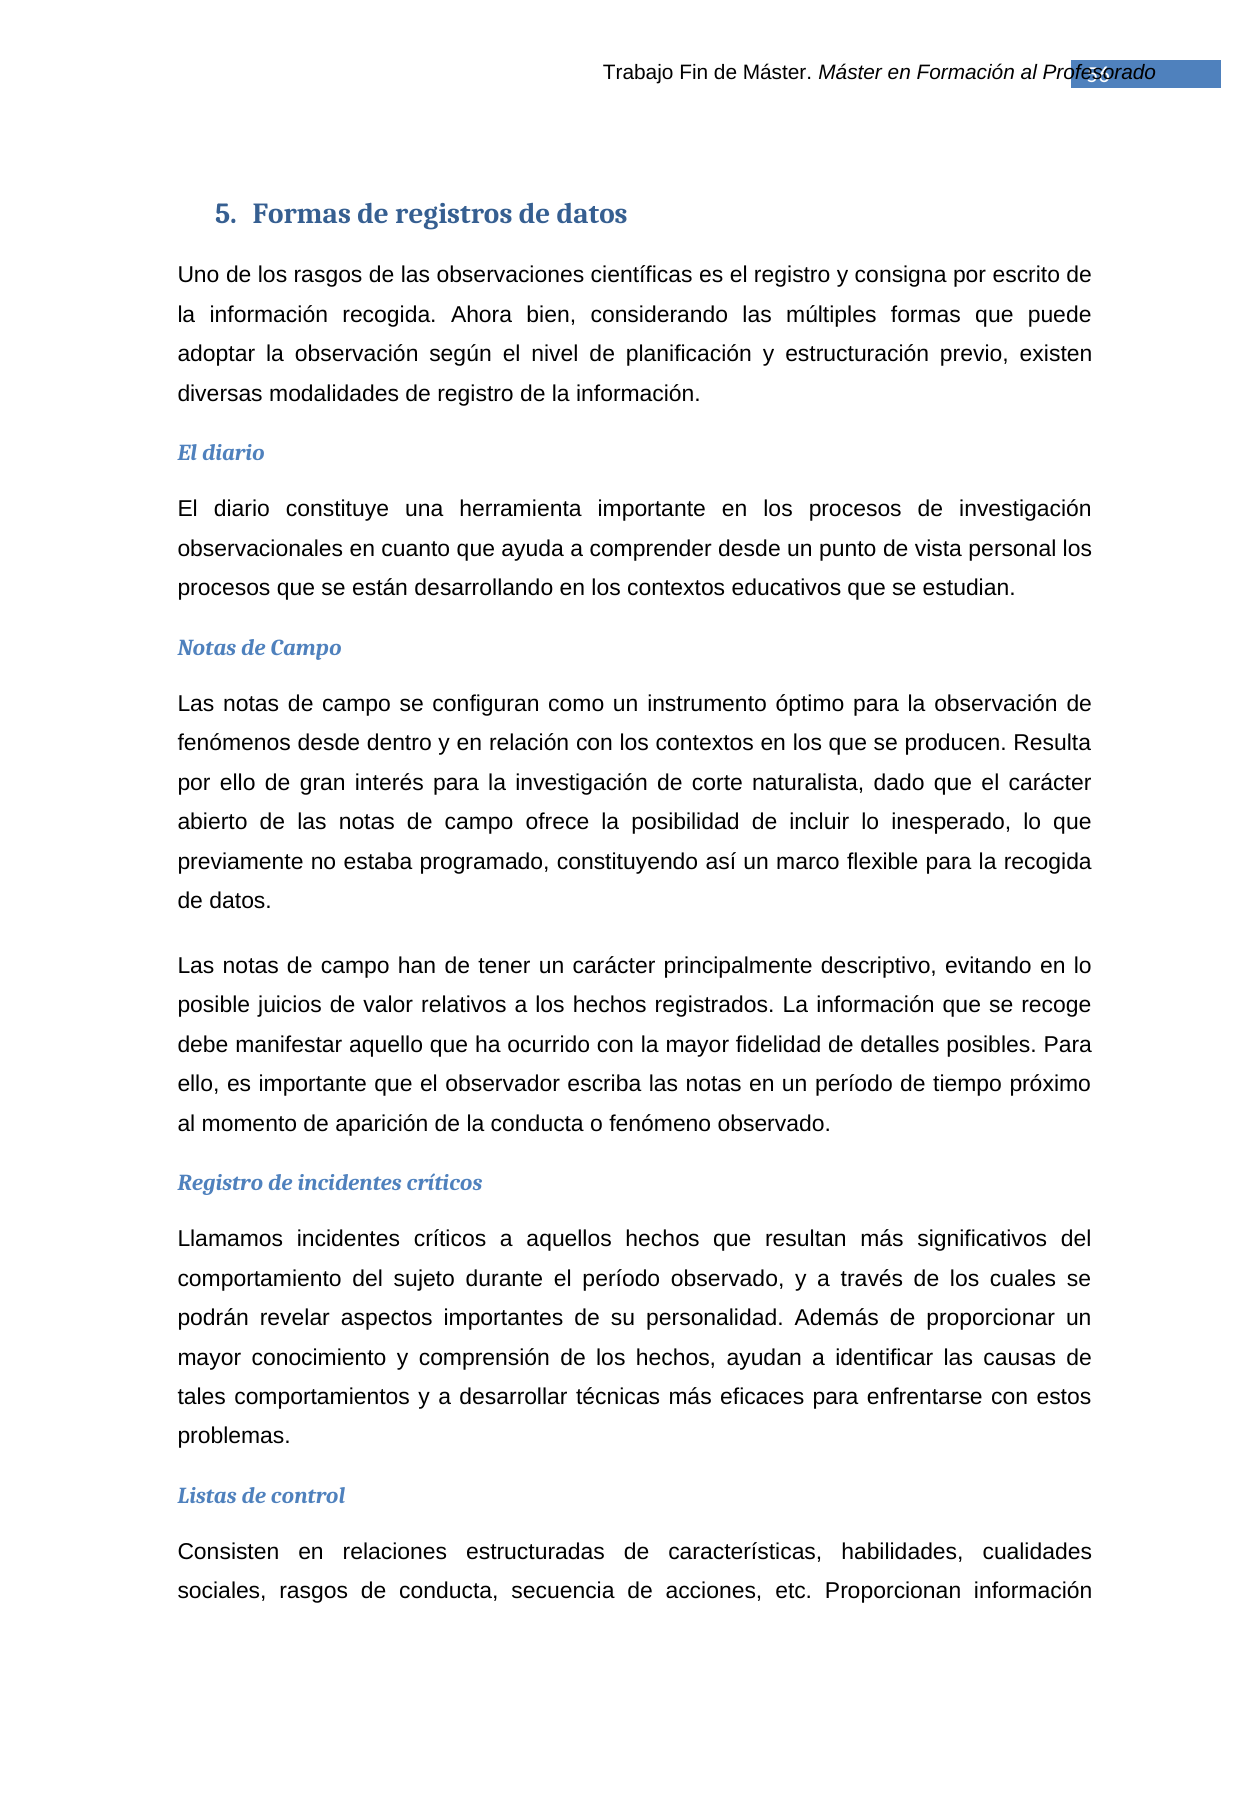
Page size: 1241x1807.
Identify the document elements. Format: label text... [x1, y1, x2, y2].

text Las notas de campo se configuran como un instrumento óptimo para la observación de fenómenos desde dentro y en relación con los contextos en los que se producen. Resulta por ello de gran interés para la investigación de corte naturalista, dado que el carácter abierto de las notas de campo ofrece la posibilidad de incluir lo inesperado, lo que previamente no estaba programado, constituyendo así un marco flexible para la recogida de datos. [177, 690, 1092, 913]
subtitle Listas de control [177, 1483, 1092, 1509]
text Uno de los rasgos de las observaciones científicas es el registro y consigna por escrito de la información recogida. Ahora bien, considerando las múltiples formas que puede adoptar la observación según el nivel de planificación y estructuración previo, existen diversas modalidades de registro de la información. [177, 261, 1092, 406]
text Las notas de campo han de tener un carácter principalmente descriptivo, evitando en lo posible juicios de valor relativos a los hechos registrados. La información que se recoge debe manifestar aquello que ha ocurrido con la mayor fidelidad de detalles posibles. Para ello, es importante que el observador escriba las notas en un período de tiempo próximo al momento de aparición de la conducta o fenómeno observado. [177, 952, 1092, 1136]
text Llamamos incidentes críticos a aquellos hechos que resultan más significativos del comportamiento del sujeto durante el período observado, y a través de los cuales se podrán revelar aspectos importantes de su personalidad. Además de proporcionar un mayor conocimiento y comprensión de los hechos, ayudan a identificar las causas de tales comportamientos y a desarrollar técnicas más eficaces para enfrentarse con estos problemas. [177, 1225, 1092, 1449]
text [177, 1538, 1092, 1604]
subtitle El diario [177, 440, 1092, 466]
subtitle Notas de Campo [177, 634, 1092, 661]
subtitle Formas de registros de datos [215, 198, 1092, 231]
subtitle Registro de incidentes críticos [177, 1170, 1092, 1196]
text El diario constituye una herramienta importante en los procesos de investigación observacionales en cuanto que ayuda a comprender desde un punto de vista personal los procesos que se están desarrollando en los contextos educativos que se estudian. [177, 495, 1092, 601]
